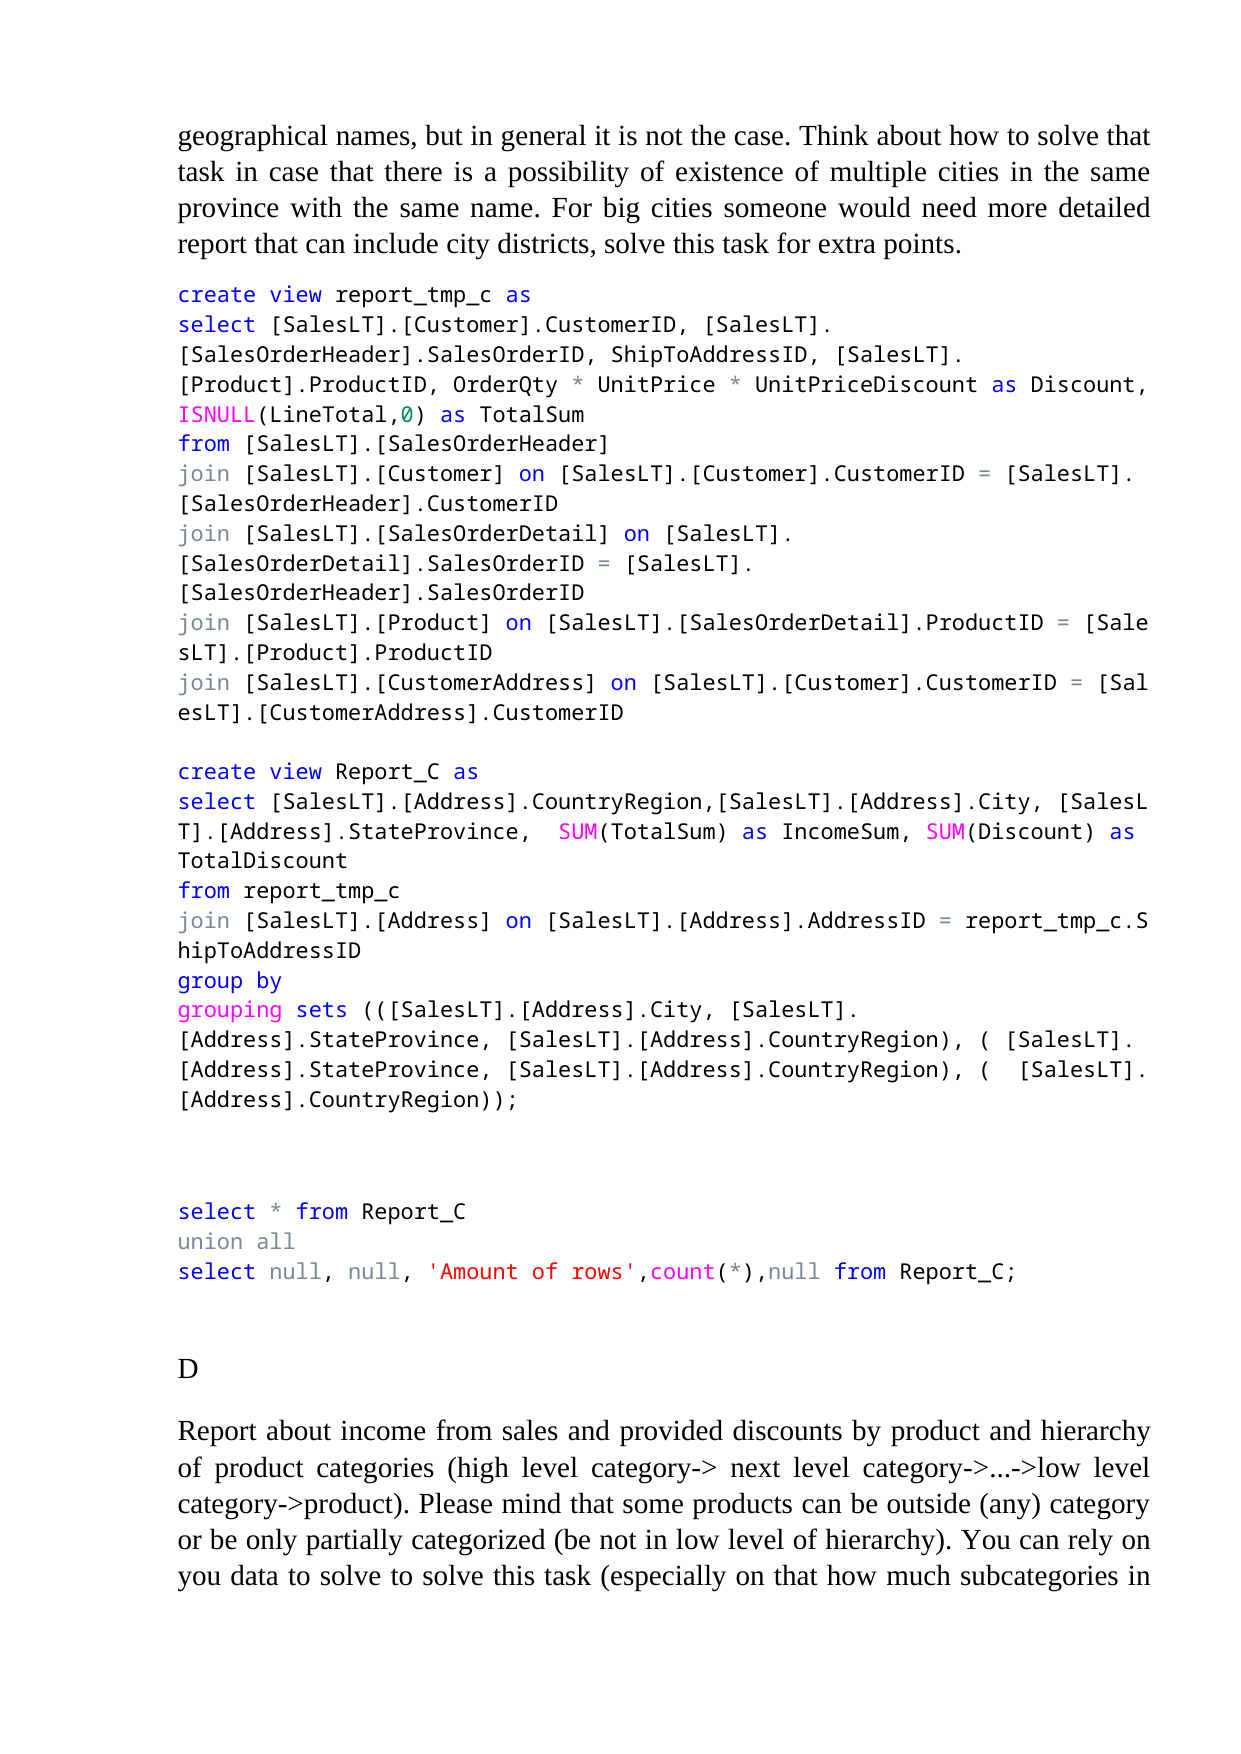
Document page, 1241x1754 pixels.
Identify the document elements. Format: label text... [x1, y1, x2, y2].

text join [SalesLT].[SalesOrderDetail] on [SalesLT].[SalesOrderDetail].SalesOrderID = [SalesLT].[SalesOrderHeader].SalesOrderID [177, 518, 1152, 607]
text join [SalesLT].[Product] on [SalesLT].[SalesOrderDetail].ProductID = [SalesLT].[Product].ProductID [177, 607, 1152, 667]
text from report_tmp_c [177, 875, 1152, 905]
text select null, null, 'Amount of rows',count(*),null from Report_C; [177, 1256, 1152, 1286]
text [177, 1413, 1152, 1592]
text create view Report_C as [177, 756, 1152, 786]
text from [SalesLT].[SalesOrderHeader] [177, 428, 1152, 458]
text select [SalesLT].[Customer].CustomerID, [SalesLT].[SalesOrderHeader].SalesOrderID, ShipToAddressID, [SalesLT].[Product].ProductID, OrderQty * UnitPrice * UnitPriceDiscount as Discount, ISNULL(LineTotal,0) as TotalSum [177, 309, 1152, 428]
text join [SalesLT].[Customer] on [SalesLT].[Customer].CustomerID = [SalesLT].[SalesOrderHeader].CustomerID [177, 458, 1152, 518]
text join [SalesLT].[Address] on [SalesLT].[Address].AddressID = report_tmp_c.ShipToAddressID [177, 905, 1152, 964]
text create view report_tmp_c as [177, 279, 1152, 309]
text grouping sets (([SalesLT].[Address].City, [SalesLT].[Address].StateProvince, [SalesLT].[Address].CountryRegion), ( [SalesLT].[Address].StateProvince, [SalesLT].[Address].CountryRegion), ( [SalesLT].[Address].CountryRegion)); [177, 994, 1152, 1113]
text join [SalesLT].[CustomerAddress] on [SalesLT].[Customer].CustomerID = [SalesLT].[CustomerAddress].CustomerID [177, 667, 1152, 726]
text select [SalesLT].[Address].CountryRegion,[SalesLT].[Address].City, [SalesLT].[Address].StateProvince, SUM(TotalSum) as IncomeSum, SUM(Discount) as TotalDiscount [177, 786, 1152, 875]
subtitle D [177, 1351, 1152, 1384]
text select * from Report_C [177, 1196, 1152, 1226]
text union all [177, 1226, 1152, 1256]
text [177, 118, 1152, 260]
text group by [177, 964, 1152, 994]
